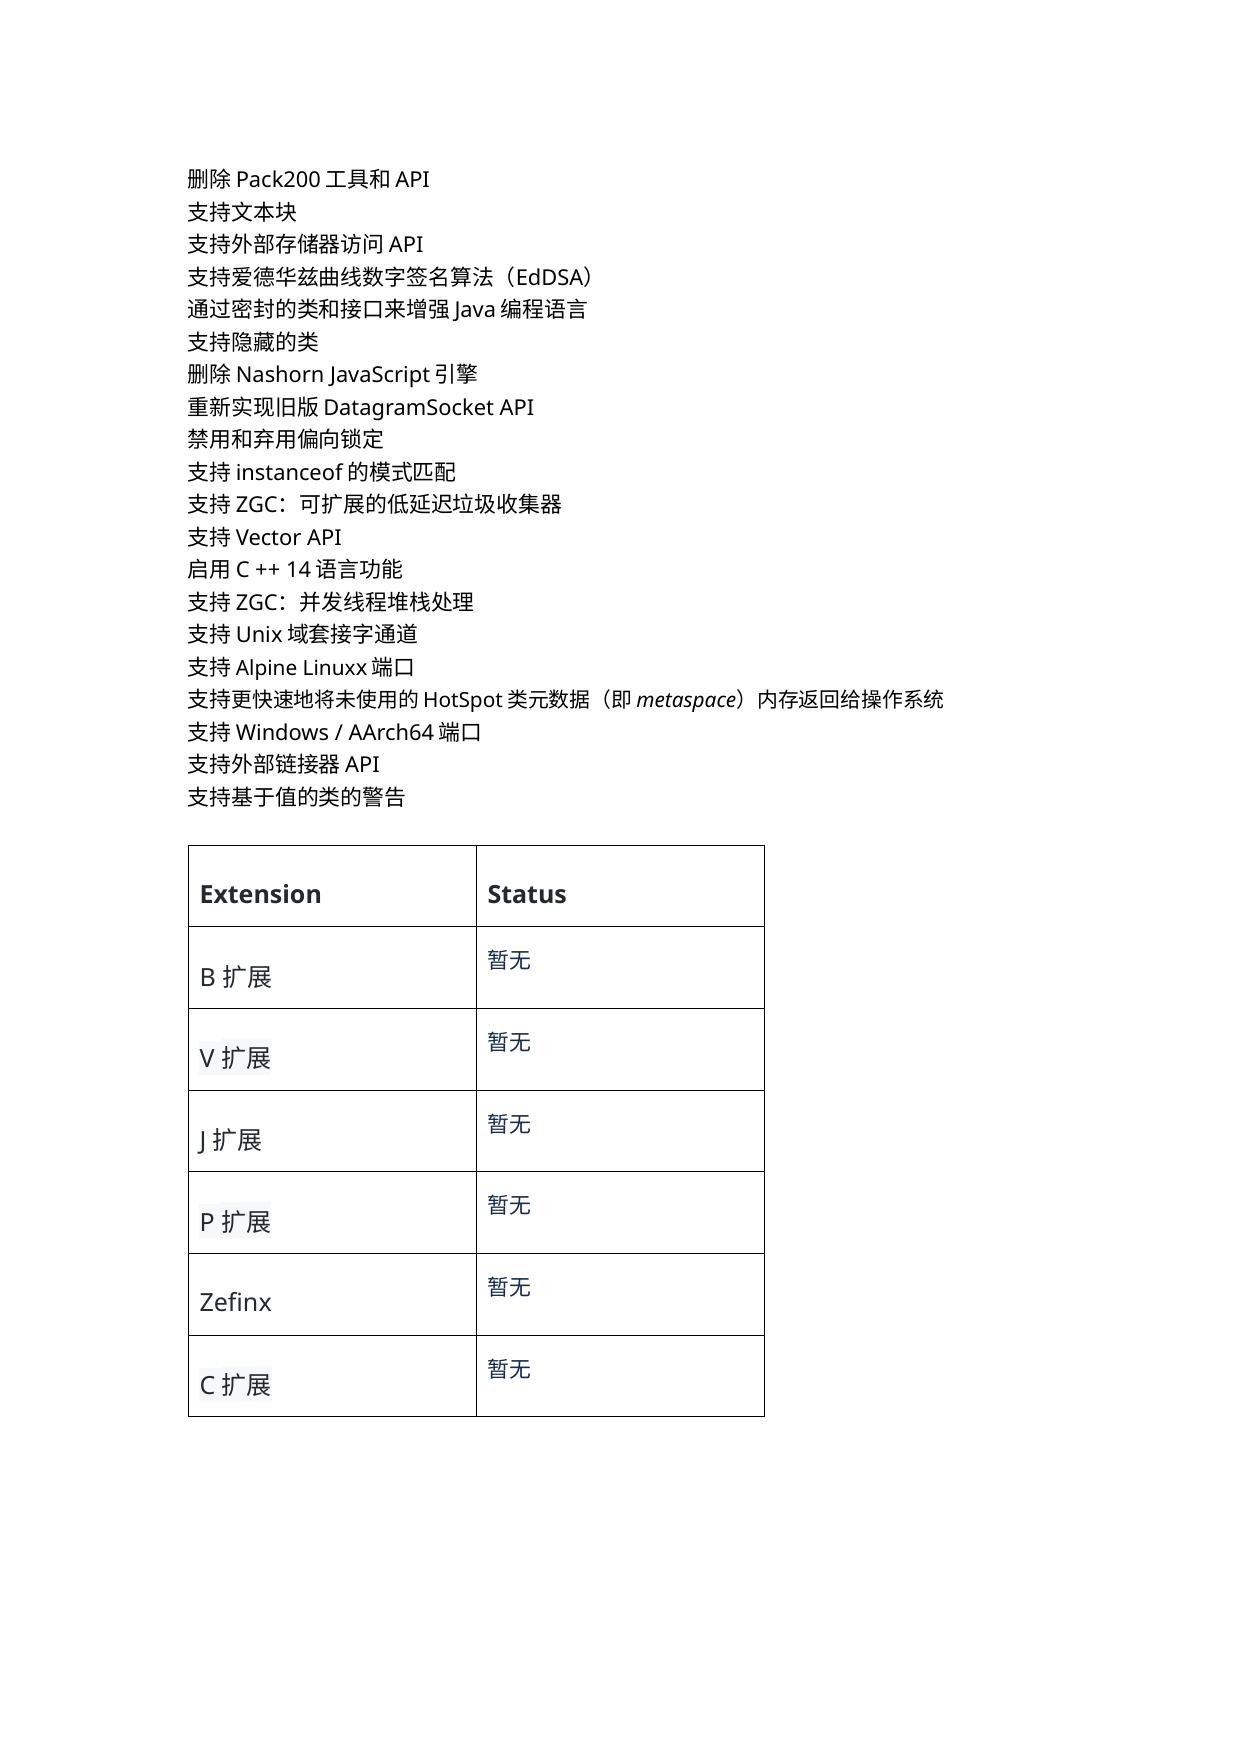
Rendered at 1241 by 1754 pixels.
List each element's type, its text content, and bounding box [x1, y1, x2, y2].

table_cell 暂无 [477, 1009, 764, 1089]
table_cell 暂无 [477, 927, 764, 1008]
text 支持ZGC：可扩展的低延迟垃圾收集器 [187, 487, 1053, 519]
text 启用C ++ 14语言功能 [187, 552, 1053, 584]
table_cell V 扩展 [189, 1009, 476, 1089]
table_cell Zefinx [189, 1254, 476, 1334]
text 删除Pack200工具和API [187, 162, 1053, 194]
text 支持基于值的类的警告 [187, 779, 1053, 812]
text 通过密封的类和接口来增强Java编程语言 [187, 292, 1053, 324]
text 删除Nashorn JavaScript引擎 [187, 357, 1053, 389]
text 支持更快速地将未使用的HotSpot类元数据（即metaspace）内存返回给操作系统 [187, 682, 1053, 714]
text 支持Vector API [187, 519, 1053, 552]
text 支持Alpine Linuxx端口 [187, 649, 1053, 682]
table_cell 暂无 [477, 1172, 764, 1253]
text 支持ZGC：并发线程堆栈处理 [187, 584, 1053, 617]
table_cell 暂无 [477, 1254, 764, 1334]
table_cell C 扩展 [189, 1336, 476, 1416]
text 支持Unix域套接字通道 [187, 617, 1053, 649]
text 支持爱德华兹曲线数字签名算法（EdDSA） [187, 259, 1053, 292]
text 禁用和弃用偏向锁定 [187, 422, 1053, 454]
table_cell 暂无 [477, 1091, 764, 1171]
text 支持instanceof的模式匹配 [187, 454, 1053, 487]
table_cell J 扩展 [189, 1091, 476, 1171]
table_cell P 扩展 [189, 1172, 476, 1253]
table_cell B 扩展 [189, 927, 476, 1008]
text 支持文本块 [187, 194, 1053, 227]
table_header Extension [189, 846, 476, 926]
text 支持外部存储器访问API [187, 227, 1053, 259]
text 支持外部链接器API [187, 747, 1053, 779]
table_cell 暂无 [477, 1336, 764, 1416]
text 重新实现旧版DatagramSocket API [187, 389, 1053, 422]
table_header Status [477, 846, 764, 926]
text 支持隐藏的类 [187, 324, 1053, 357]
text 支持Windows / AArch64端口 [187, 714, 1053, 747]
